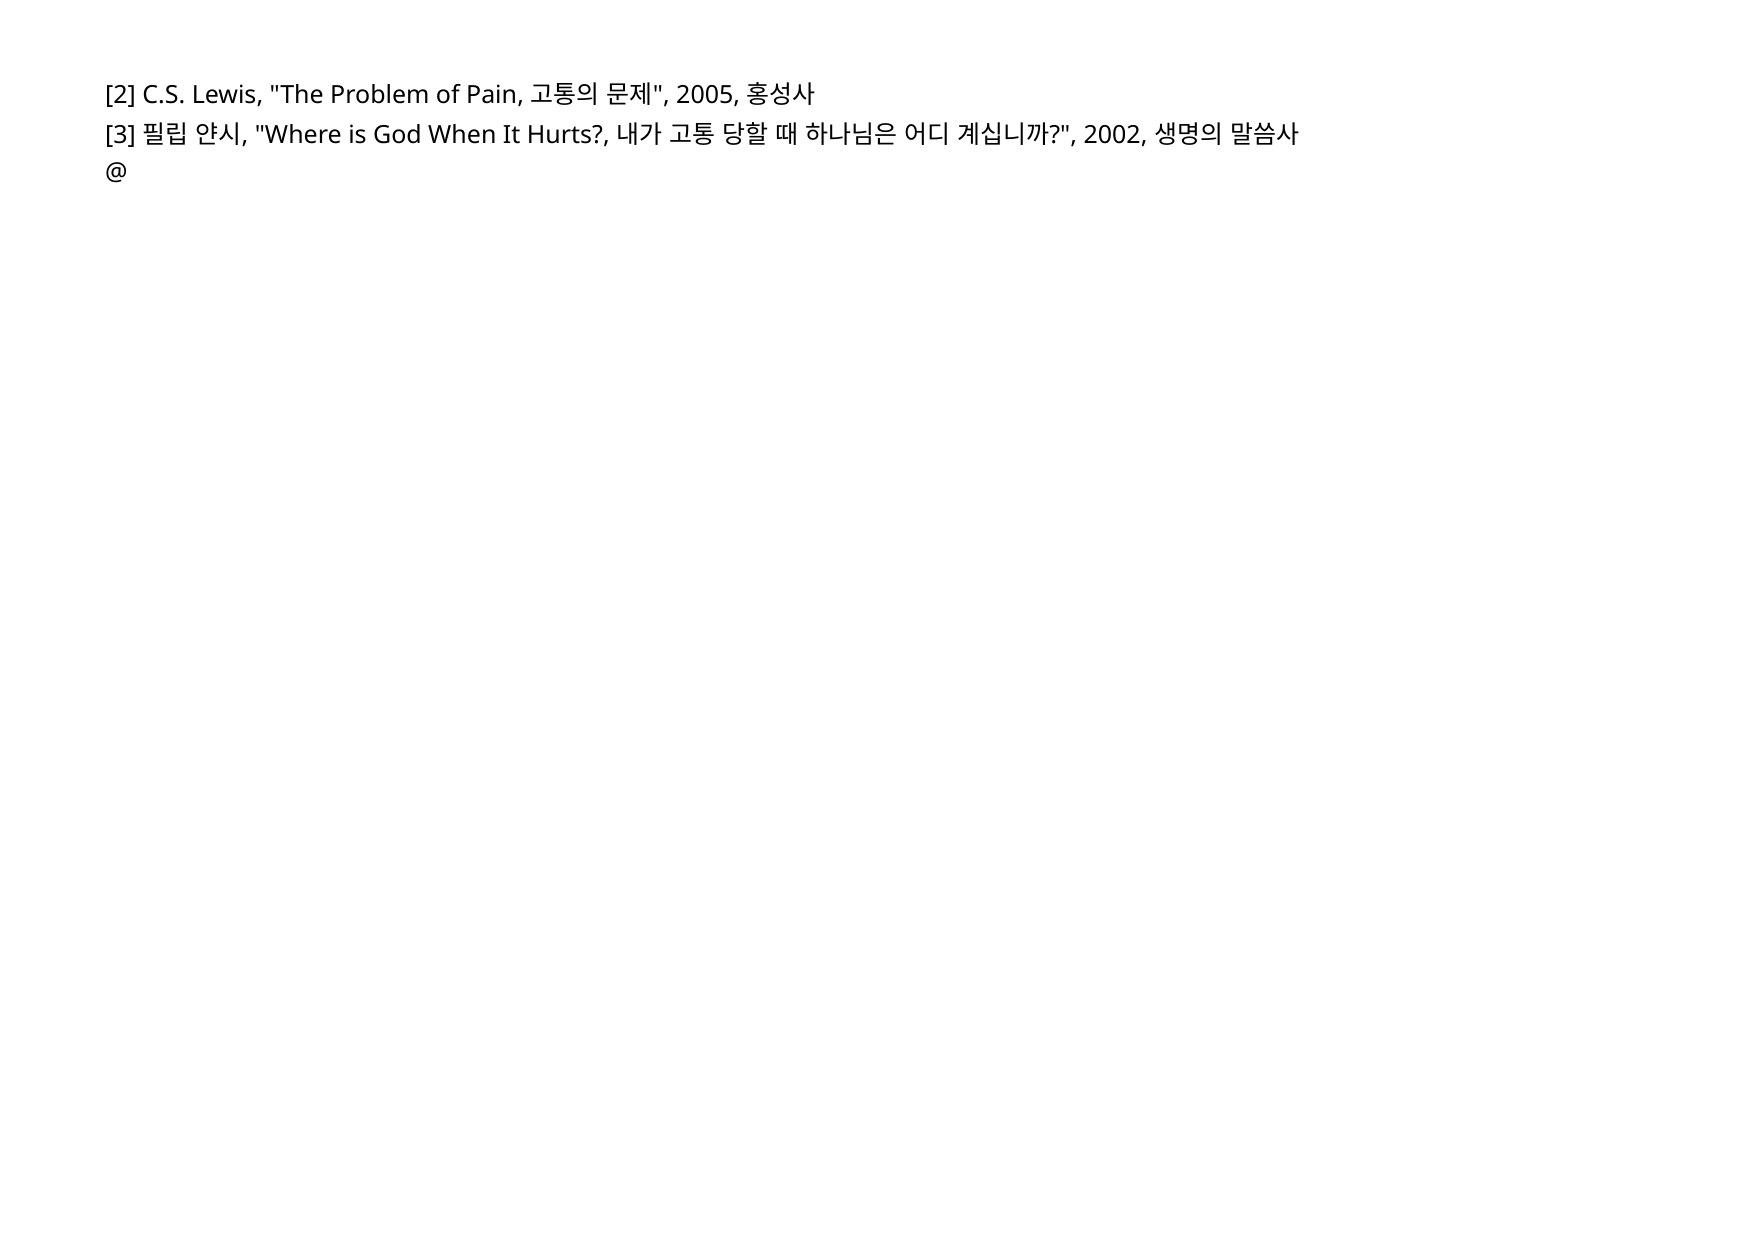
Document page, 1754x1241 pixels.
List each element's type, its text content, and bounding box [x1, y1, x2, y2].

text [2] C.S. Lewis, "The Problem of Pain, 고통의 문제", 2005, 홍성사 [75, 75, 1679, 111]
text [3] 필립 얀시, "Where is God When It Hurts?, 내가 고통 당할 때 하나님은 어디 계십니까?", 2002, 생명의 말씀사 [75, 114, 1679, 150]
text @ [75, 153, 1679, 187]
